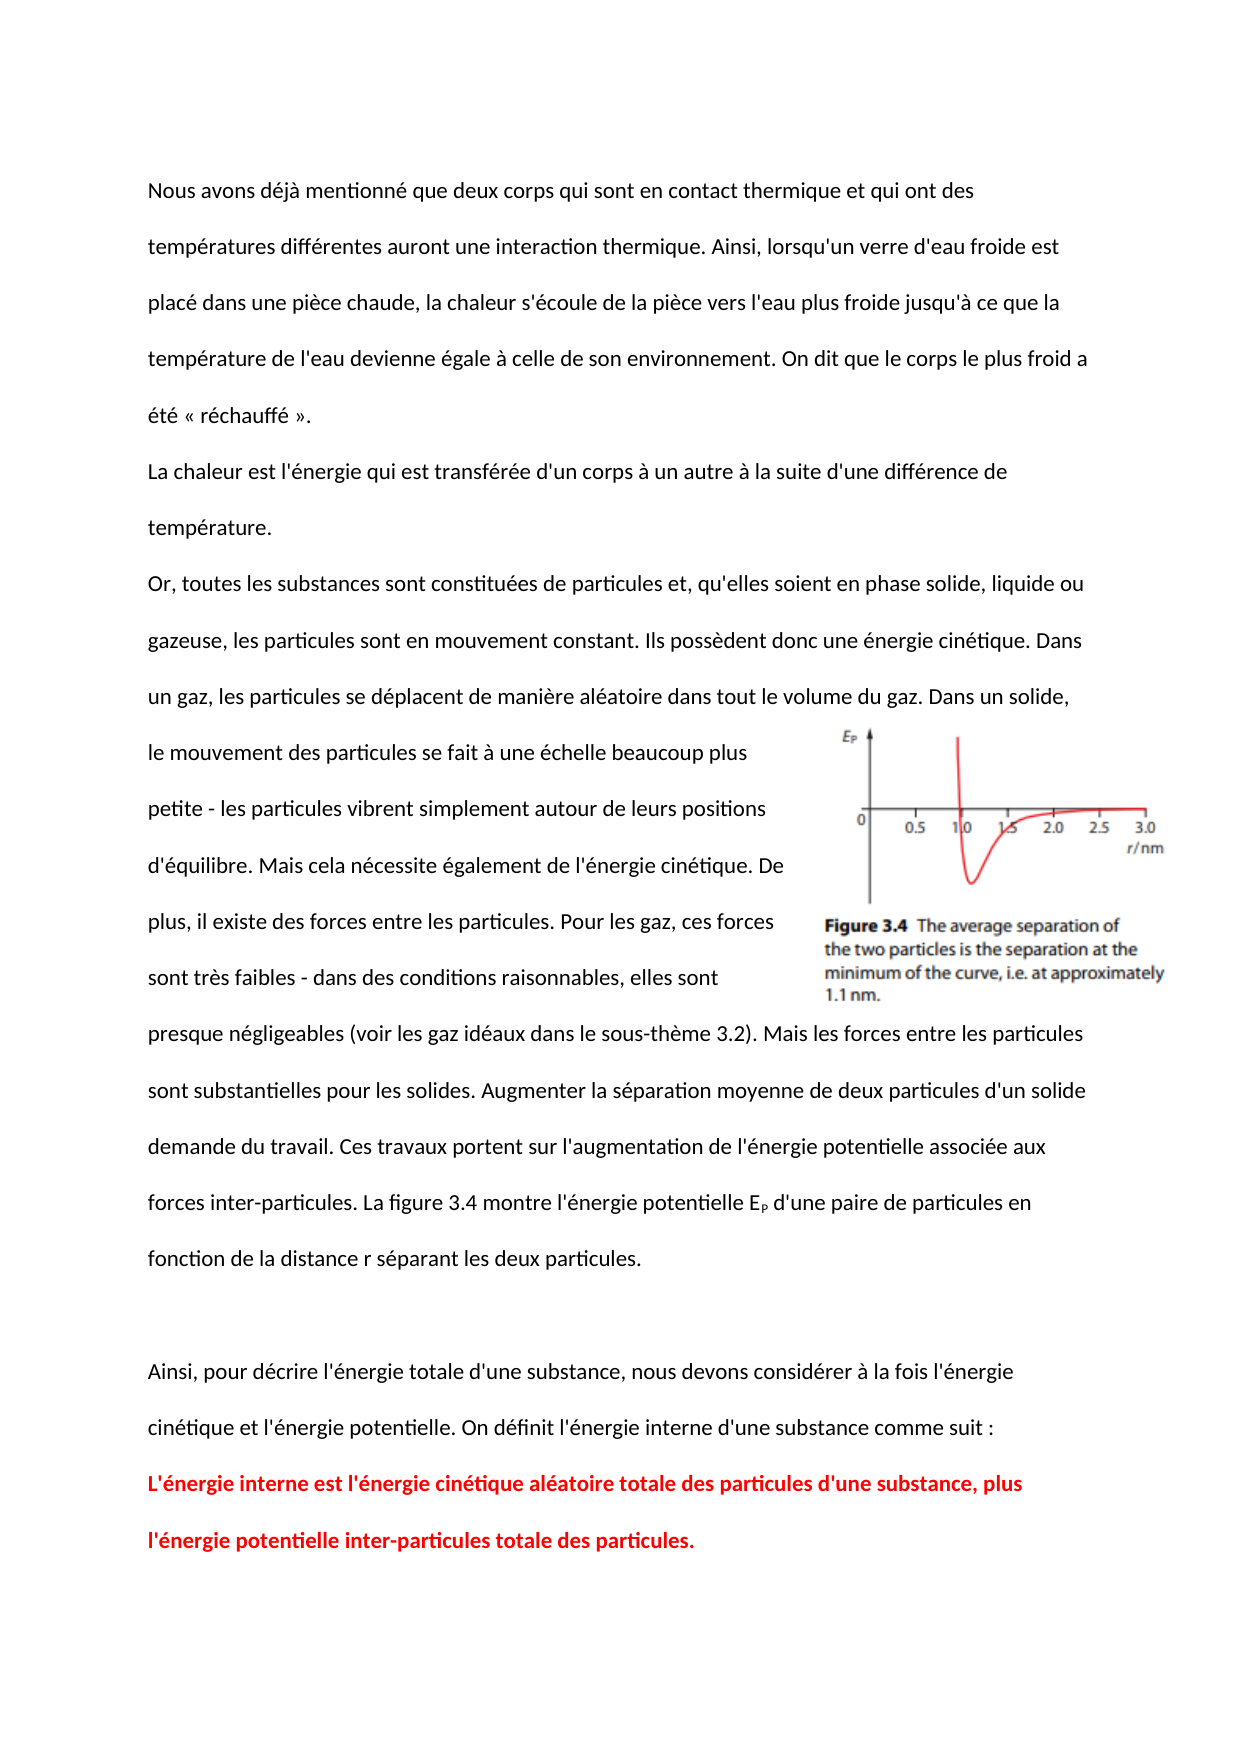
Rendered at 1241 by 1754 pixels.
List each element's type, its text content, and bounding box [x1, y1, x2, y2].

text L'énergie interne est l'énergie cinétique aléatoire totale des particules d'une substance, plus l'énergie potentielle inter-particules totale des particules. [148, 1441, 1093, 1554]
picture [815, 717, 1188, 1020]
text Nous avons déjà mentionné que deux corps qui sont en contact thermique et qui ont des températures différentes auront une interaction thermique. Ainsi, lorsqu'un verre d'eau froide est placé dans une pièce chaude, la chaleur s'écoule de la pièce vers l'eau plus froide jusqu'à ce que la température de l'eau devienne égale à celle de son environnement. On dit que le corps le plus froid a été « réchauffé ». [148, 148, 1093, 429]
text Or, toutes les substances sont constituées de particules et, qu'elles soient en phase solide, liquide ou gazeuse, les particules sont en mouvement constant. Ils possèdent donc une énergie cinétique. Dans un gaz, les particules se déplacent de manière aléatoire dans tout le volume du gaz. Dans un solide, le mouvement des particules se fait à une échelle beaucoup plus petite - les particules vibrent simplement autour de leurs positions d'équilibre. Mais cela nécessite également de l'énergie cinétique. De plus, il existe des forces entre les particules. Pour les gaz, ces forces sont très faibles - dans des conditions raisonnables, elles sont presque négligeables (voir les gaz idéaux dans le sous-thème 3.2). Mais les forces entre les particules sont substantielles pour les solides. Augmenter la séparation moyenne de deux particules d'un solide demande du travail. Ces travaux portent sur l'augmentation de l'énergie potentielle associée aux forces inter-particules. La figure 3.4 montre l'énergie potentielle EP d'une paire de particules en fonction de la distance r séparant les deux particules. [148, 541, 1093, 1273]
text La chaleur est l'énergie qui est transférée d'un corps à un autre à la suite d'une différence de température. [148, 429, 1093, 541]
text Ainsi, pour décrire l'énergie totale d'une substance, nous devons considérer à la fois l'énergie cinétique et l'énergie potentielle. On définit l'énergie interne d'une substance comme suit : [148, 1329, 1093, 1441]
